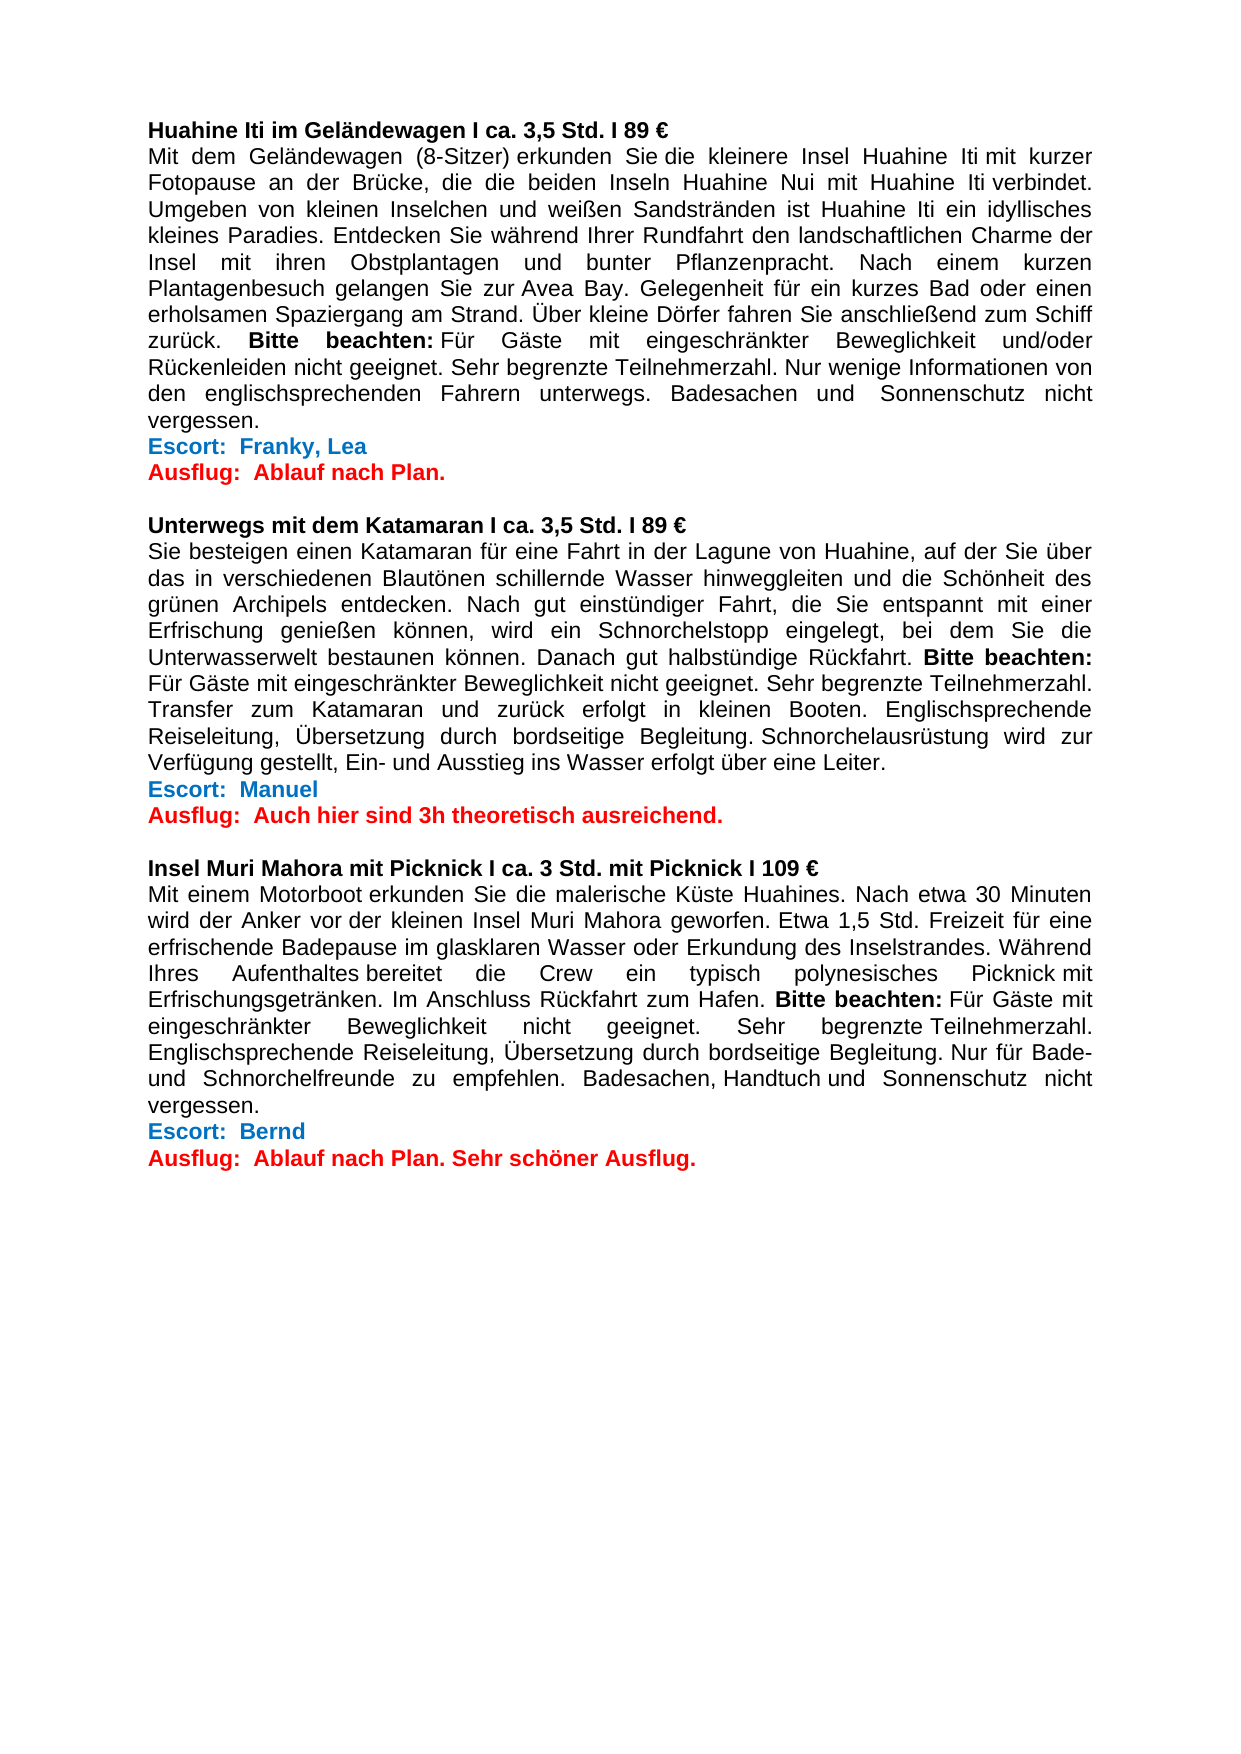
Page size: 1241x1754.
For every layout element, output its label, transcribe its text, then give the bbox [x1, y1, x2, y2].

text Sie besteigen einen Katamaran für eine Fahrt in der Lagune von Huahine, auf der Sie über das in verschiedenen Blautönen schillernde Wasser hinweggleiten und die Schönheit des grünen Archipels entdecken. Nach gut einstündiger Fahrt, die Sie entspannt mit einer Erfrischung genießen können, wird ein Schnorchelstopp eingelegt, bei dem Sie die Unterwasserwelt bestaunen können. Danach gut halbstündige Rückfahrt. Bitte beachten: Für Gäste mit eingeschränkter Beweglichkeit nicht geeignet. Sehr begrenzte Teilnehmerzahl. Transfer zum Katamaran und zurück erfolgt in kleinen Booten. Englischsprechende Reiseleitung, Übersetzung durch bordseitige Begleitung. Schnorchelausrüstung wird zur Verfügung gestellt, Ein- und Ausstieg ins Wasser erfolgt über eine Leiter. [148, 538, 1093, 776]
text Ausflug: Auch hier sind 3h theoretisch ausreichend. [148, 802, 1093, 828]
text Mit dem Geländewagen (8-Sitzer) erkunden Sie die kleinere Insel Huahine Iti mit kurzer Fotopause an der Brücke, die die beiden Inseln Huahine Nui mit Huahine Iti verbindet. Umgeben von kleinen Inselchen und weißen Sandstränden ist Huahine Iti ein idyllisches kleines Paradies. Entdecken Sie während Ihrer Rundfahrt den landschaftlichen Charme der Insel mit ihren Obstplantagen und bunter Pflanzenpracht. Nach einem kurzen Plantagenbesuch gelangen Sie zur Avea Bay. Gelegenheit für ein kurzes Bad oder einen erholsamen Spaziergang am Strand. Über kleine Dörfer fahren Sie anschließend zum Schiff zurück. Bitte beachten: Für Gäste mit eingeschränkter Beweglichkeit und/oder Rückenleiden nicht geeignet. Sehr begrenzte Teilnehmerzahl. Nur wenige Informationen von den englischsprechenden Fahrern unterwegs. Badesachen und Sonnenschutz nicht vergessen. [148, 143, 1093, 433]
text Escort: Manuel [148, 776, 1093, 802]
text Ausflug: Ablauf nach Plan. [148, 459, 1093, 486]
text Mit einem Motorboot erkunden Sie die malerische Küste Huahines. Nach etwa 30 Minuten wird der Anker vor der kleinen Insel Muri Mahora geworfen. Etwa 1,5 Std. Freizeit für eine erfrischende Badepause im glasklaren Wasser oder Erkundung des Inselstrandes. Während Ihres Aufenthaltes bereitet die Crew ein typisch polynesisches Picknick mit Erfrischungsgetränken. Im Anschluss Rückfahrt zum Hafen. Bitte beachten: Für Gäste mit eingeschränkter Beweglichkeit nicht geeignet. Sehr begrenzte Teilnehmerzahl. Englischsprechende Reiseleitung, Übersetzung durch bordseitige Begleitung. Nur für Bade- und Schnorchelfreunde zu empfehlen. Badesachen, Handtuch und Sonnenschutz nicht vergessen. [148, 881, 1093, 1118]
text Huahine Iti im Geländewagen I ca. 3,5 Std. I 89 € [148, 117, 1093, 143]
text Unterwegs mit dem Katamaran I ca. 3,5 Std. I 89 € [148, 512, 1093, 538]
text Insel Muri Mahora mit Picknick I ca. 3 Std. mit Picknick I 109 € [148, 854, 1093, 881]
text Escort: Franky, Lea [148, 433, 1093, 459]
text Ausflug: Ablauf nach Plan. Sehr schöner Ausflug. [148, 1144, 1093, 1171]
text Escort: Bernd [148, 1118, 1093, 1144]
